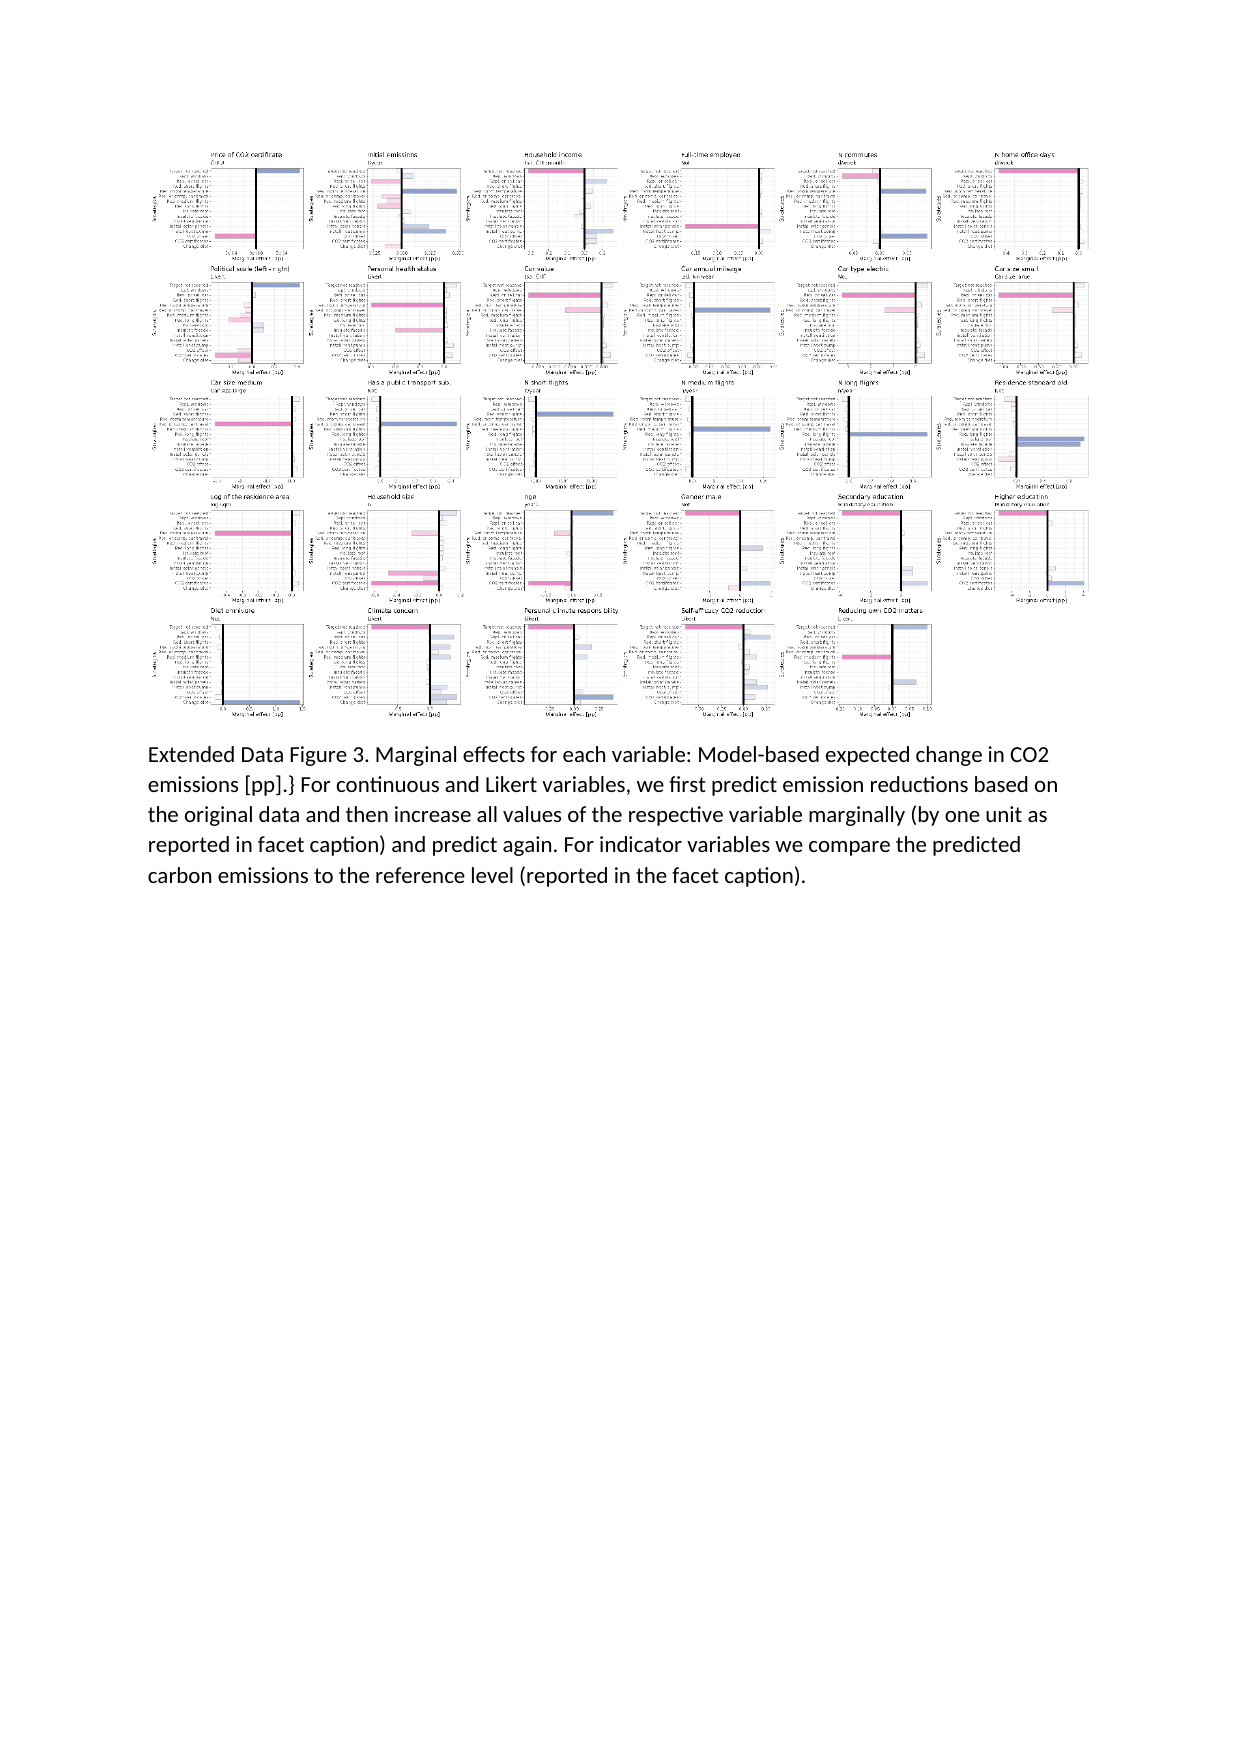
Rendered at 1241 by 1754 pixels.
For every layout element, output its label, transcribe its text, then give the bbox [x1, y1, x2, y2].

text Extended Data Figure 3. Marginal effects for each variable: Model-based expected change in CO2 emissions [pp].} For continuous and Likert variables, we first predict emission reductions based on the original data and then increase all values of the respective variable marginally (by one unit as reported in facet caption) and predict again. For indicator variables we compare the predicted carbon emissions to the reference level (reported in the facet caption). [148, 740, 1093, 889]
picture [147, 147, 1093, 722]
